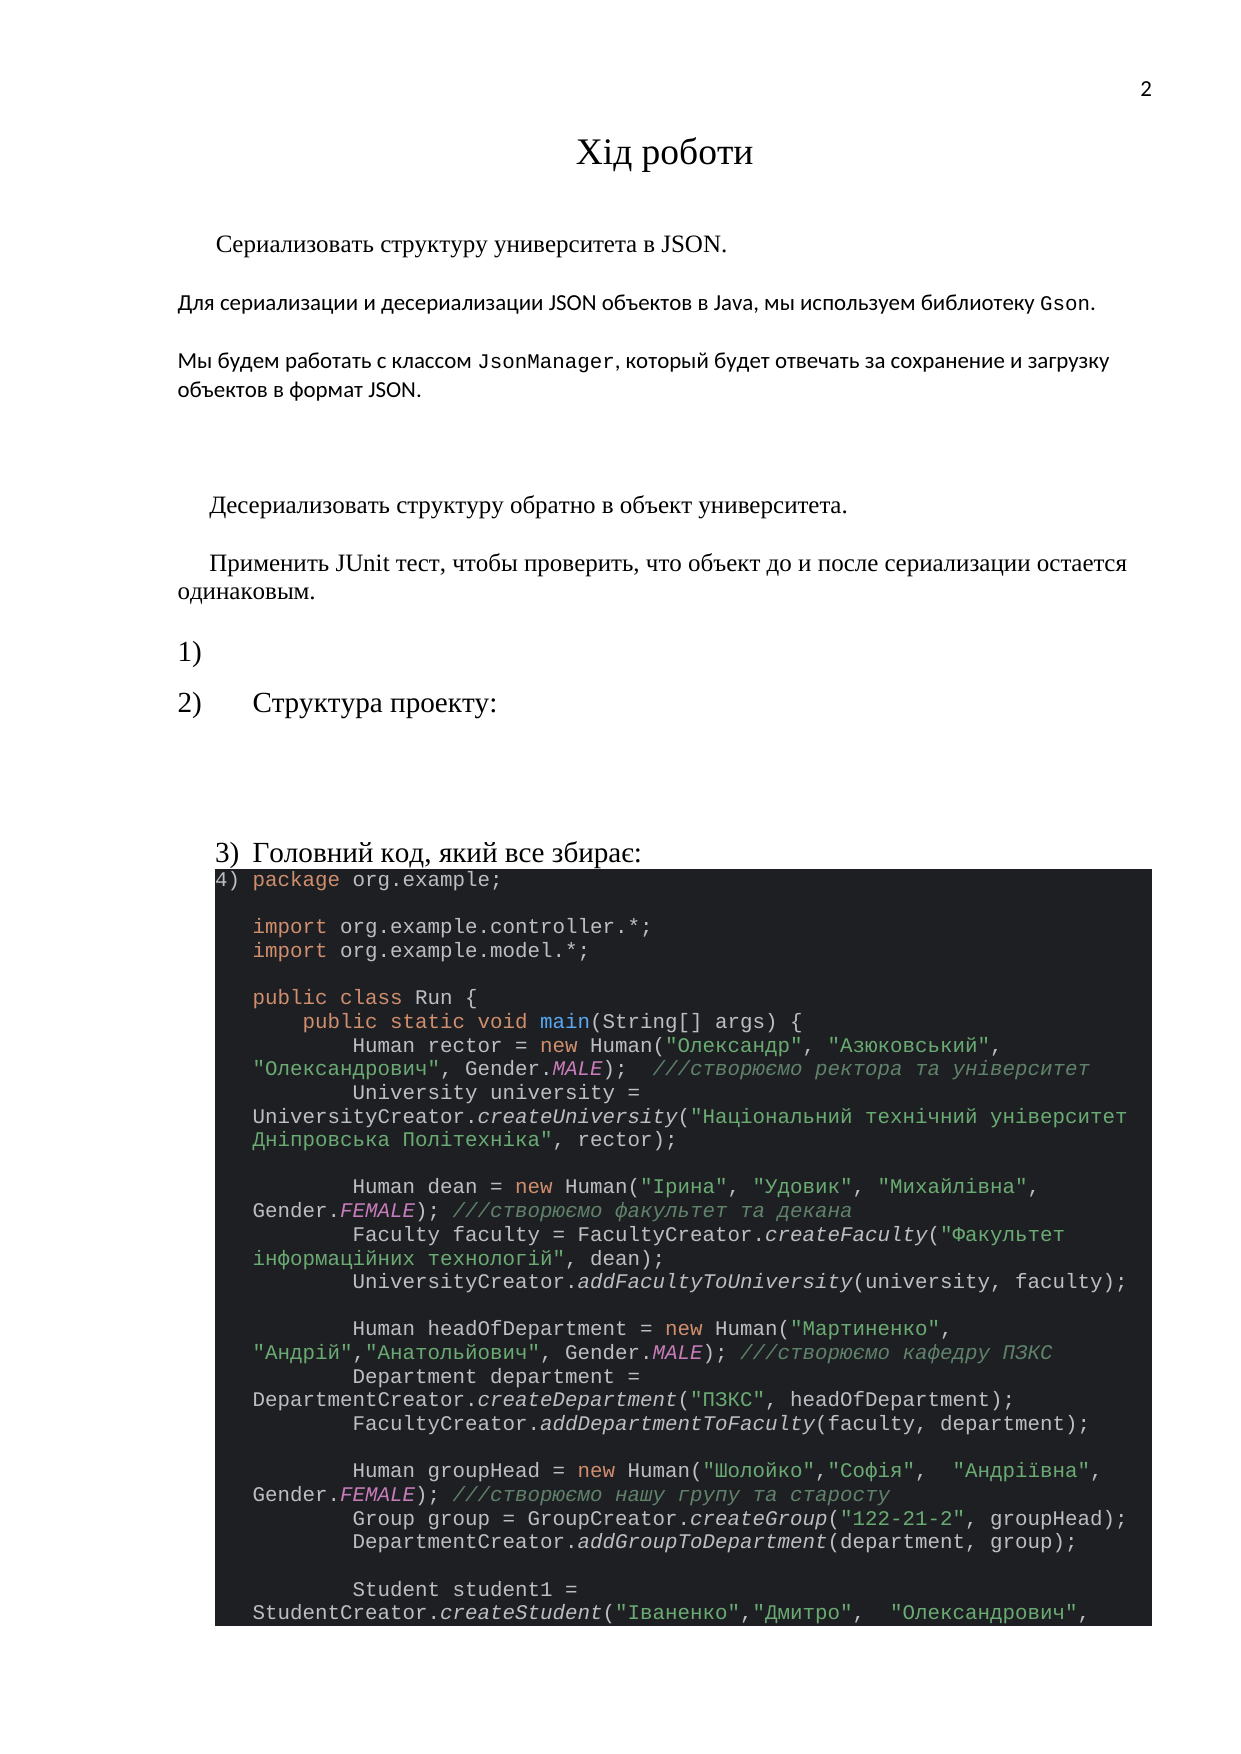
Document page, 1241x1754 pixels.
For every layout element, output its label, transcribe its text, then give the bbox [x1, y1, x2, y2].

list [215, 869, 1152, 1626]
list Структура проекту: [177, 685, 1152, 718]
text  Десериализовать структуру обратно в объект университета. [177, 490, 1152, 518]
text Хід роботи [177, 130, 1152, 173]
list Головний код, який все збирає: [215, 836, 1152, 869]
text Для сериализации и десериализации JSON объектов в Java, мы используем библиотеку Gson. [177, 288, 1152, 317]
text Мы будем работать с классом JsonManager, который будет отвечать за сохранение и загрузку объектов в формат JSON. [177, 346, 1152, 403]
text  Сериализовать структуру университета в JSON. [177, 224, 1152, 259]
text  Применить JUnit тест, чтобы проверить, что объект до и после сериализации остается одинаковым. [177, 548, 1152, 605]
